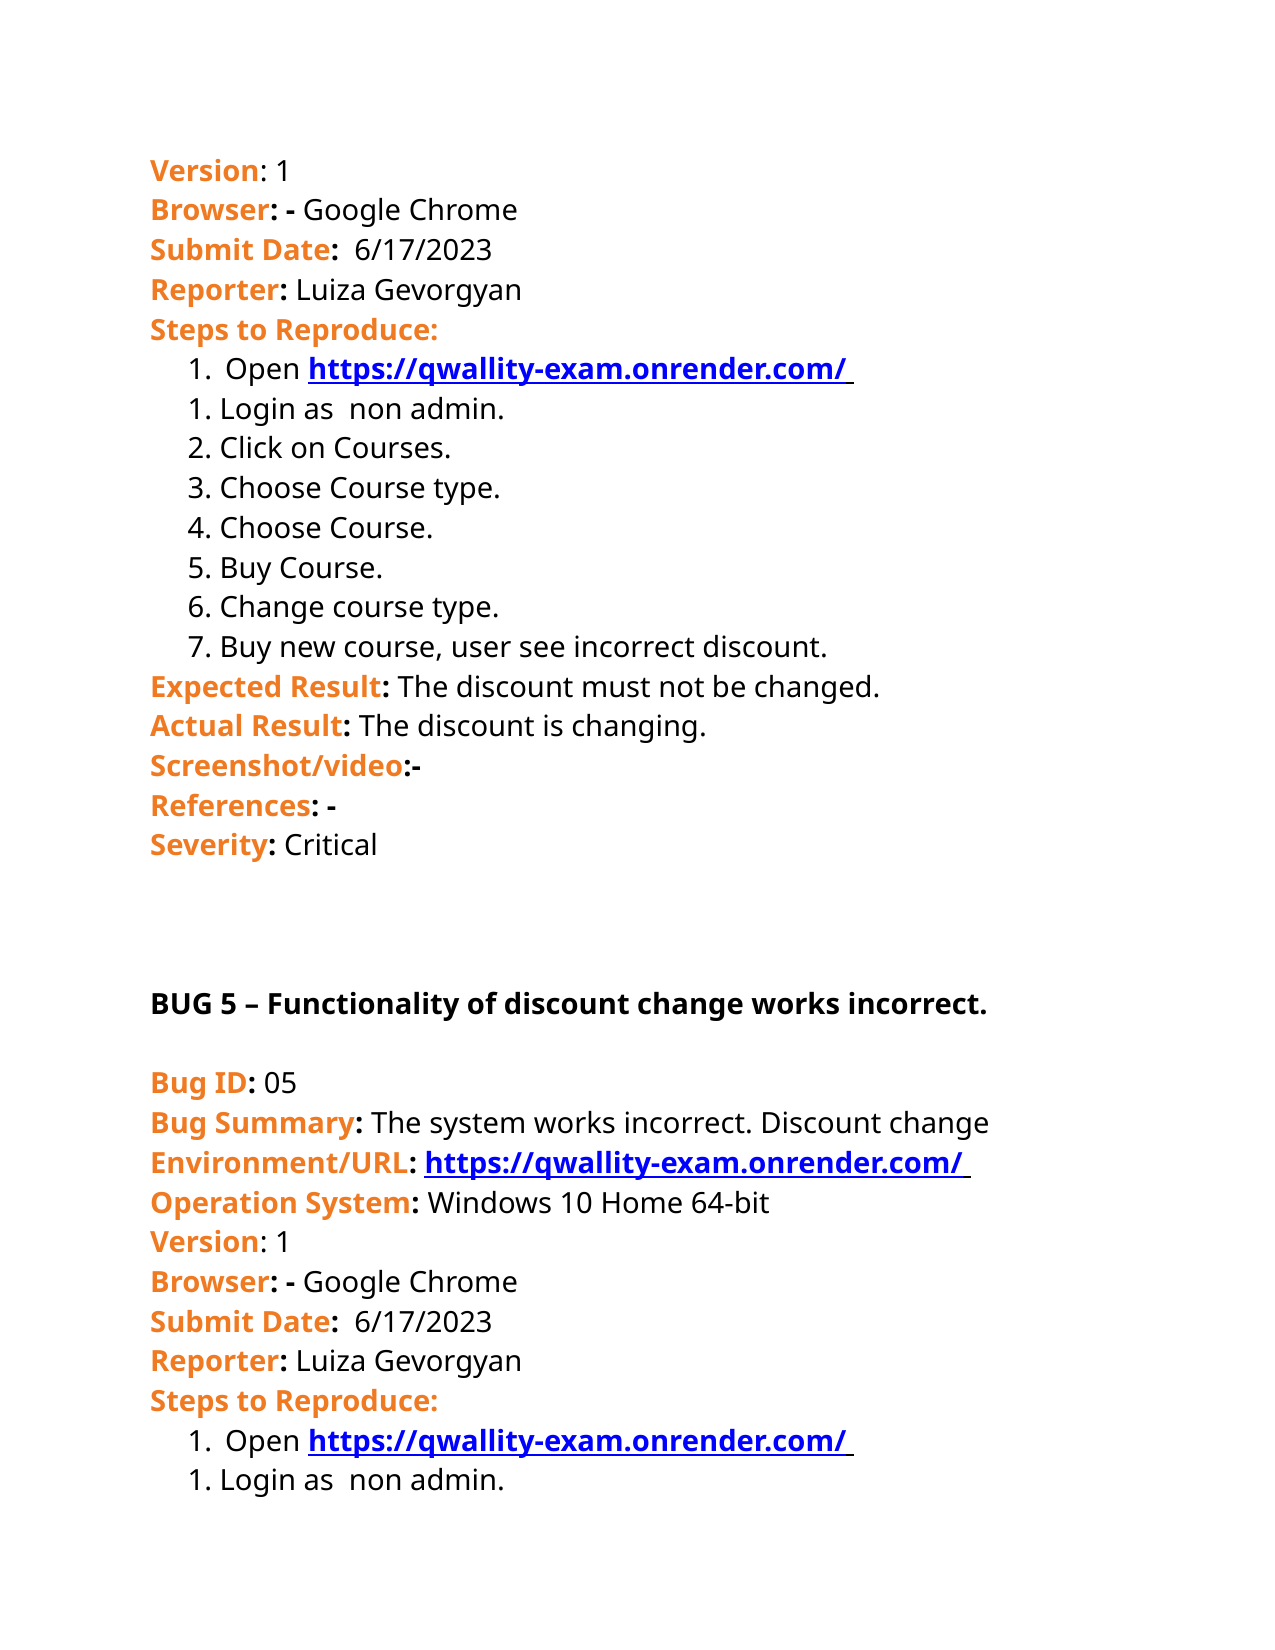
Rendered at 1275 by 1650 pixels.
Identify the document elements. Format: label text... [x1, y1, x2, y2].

text 6. Change course type. [187, 587, 1125, 626]
text Version: 1 [150, 150, 1125, 190]
text Severity: Critical [150, 825, 1125, 864]
text Expected Result: The discount must not be changed. [150, 666, 1125, 706]
text Reporter: Luiza Gevorgyan [150, 269, 1125, 309]
text Browser: - Google Chrome [150, 1261, 1125, 1301]
text 7. Buy new course, user see incorrect discount. [187, 626, 1125, 666]
text Bug ID: 05 [150, 1063, 1125, 1102]
text 3. Choose Course type. [187, 467, 1125, 507]
text 5. Buy Course. [187, 547, 1125, 587]
text Actual Result: The discount is changing. [150, 706, 1125, 745]
text Submit Date: 6/17/2023 [150, 229, 1125, 269]
text 1. Login as non admin. [187, 1460, 1125, 1499]
text Steps to Reproduce: [150, 309, 1125, 348]
text Environment/URL: https://qwallity-exam.onrender.com/ [150, 1142, 1125, 1182]
text Steps to Reproduce: [150, 1380, 1125, 1420]
text Version: 1 [150, 1222, 1125, 1261]
text References: - [150, 785, 1125, 825]
text 1. Login as non admin. [187, 388, 1125, 428]
text Bug Summary: The system works incorrect. Discount change [150, 1102, 1125, 1142]
list Open https://qwallity-exam.onrender.com/ [187, 1420, 1125, 1460]
text Submit Date: 6/17/2023 [150, 1301, 1125, 1341]
text Reporter: Luiza Gevorgyan [150, 1341, 1125, 1380]
text BUG 5 – Functionality of discount change works incorrect. [150, 983, 1125, 1023]
text 2. Click on Courses. [187, 428, 1125, 467]
text 4. Choose Course. [187, 507, 1125, 547]
text Screenshot/video:- [150, 745, 1125, 785]
text Operation System: Windows 10 Home 64-bit [150, 1182, 1125, 1222]
text Browser: - Google Chrome [150, 190, 1125, 229]
list Open https://qwallity-exam.onrender.com/ [187, 348, 1125, 388]
